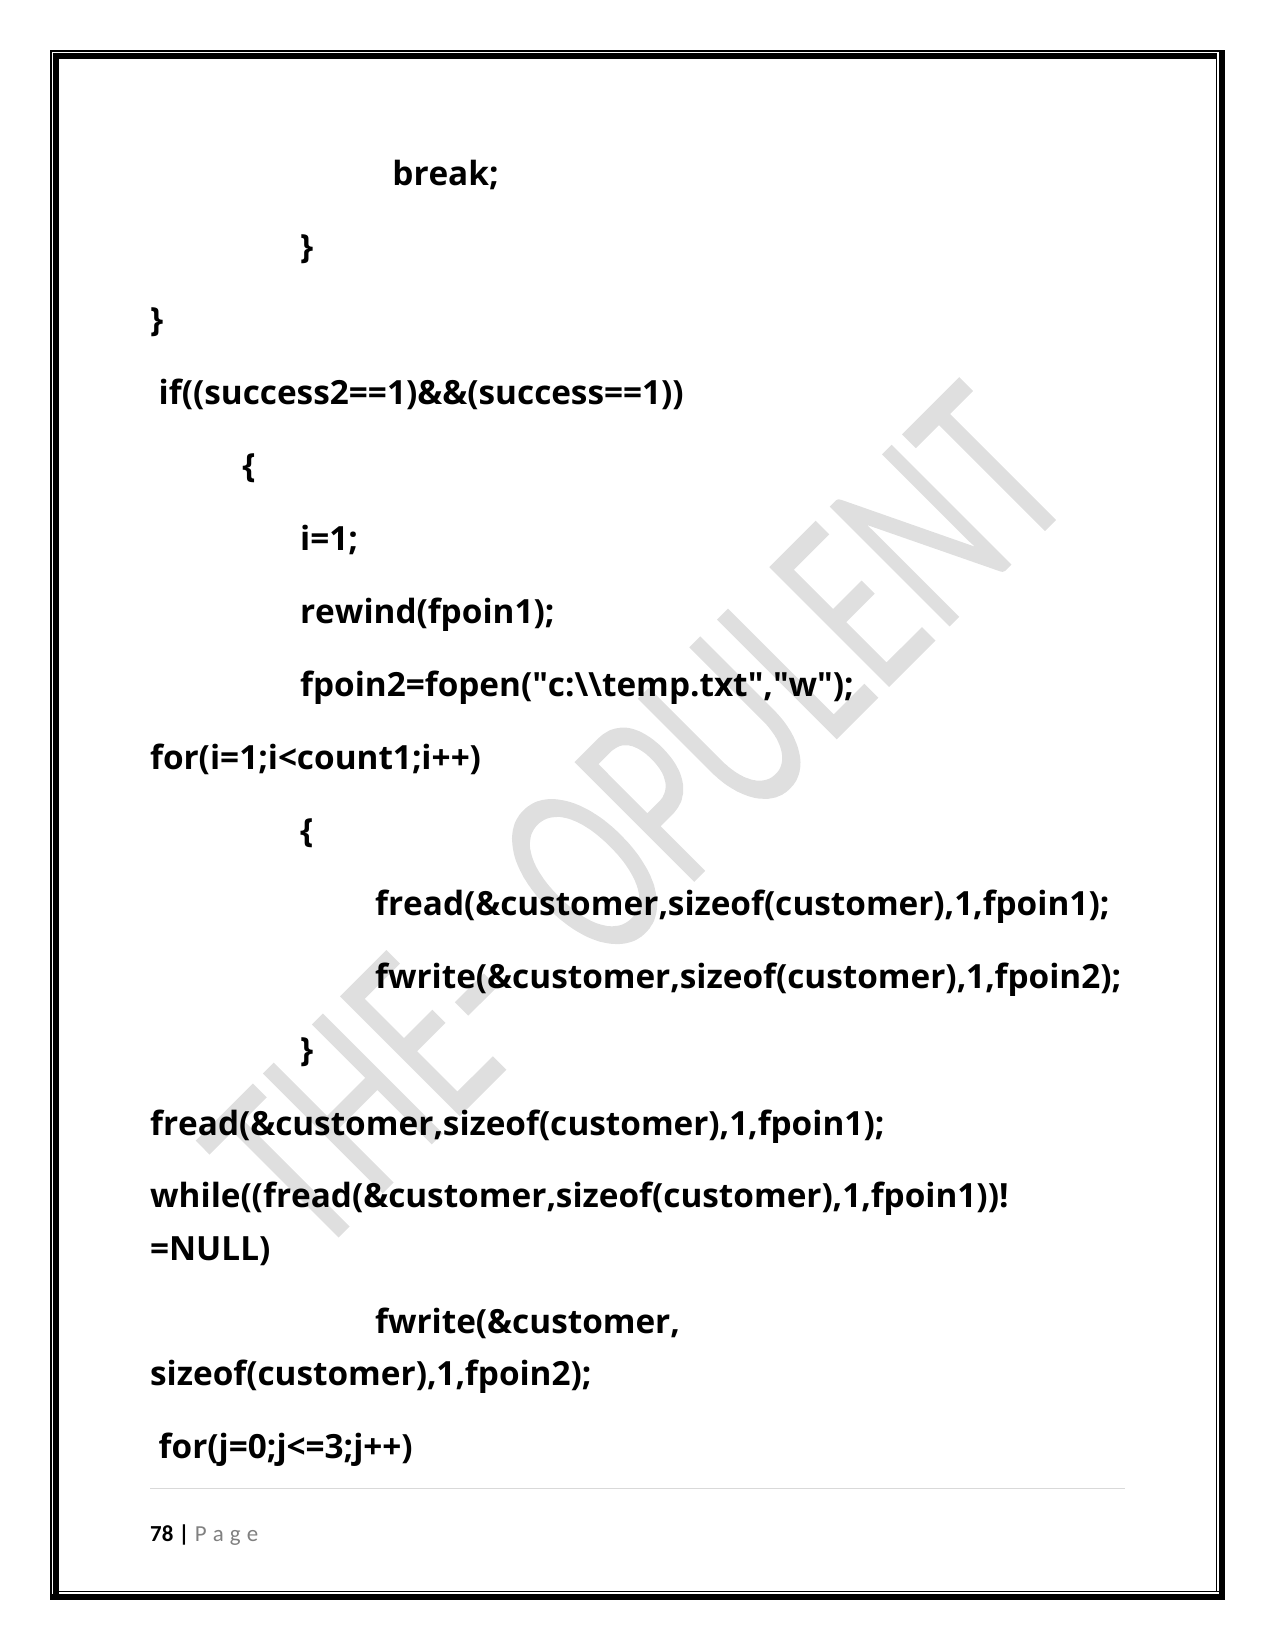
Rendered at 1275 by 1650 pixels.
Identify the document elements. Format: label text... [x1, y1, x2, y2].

text for(i=1;i<count1;i++) [150, 734, 1125, 779]
text fread(&customer,sizeof(customer),1,fpoin1); [150, 1099, 1125, 1145]
text fpoin2=fopen("c:\\temp.txt","w"); [150, 661, 1125, 707]
text } [150, 296, 1125, 341]
text { [150, 442, 1125, 487]
text for(j=0;j<=3;j++) [150, 1423, 1125, 1468]
text while((fread(&customer,sizeof(customer),1,fpoin1))!=NULL) [150, 1172, 1125, 1270]
text break; [150, 150, 1125, 195]
text fwrite(&customer, sizeof(customer),1,fpoin2); [150, 1297, 1125, 1395]
text i=1; [150, 515, 1125, 561]
text } [150, 223, 1125, 268]
text fwrite(&customer,sizeof(customer),1,fpoin2); [150, 953, 1125, 999]
text if((success2==1)&&(success==1)) [150, 369, 1125, 414]
text fread(&customer,sizeof(customer),1,fpoin1); [150, 880, 1125, 926]
text } [150, 1026, 1125, 1072]
text { [150, 807, 1125, 853]
text rewind(fpoin1); [150, 588, 1125, 633]
